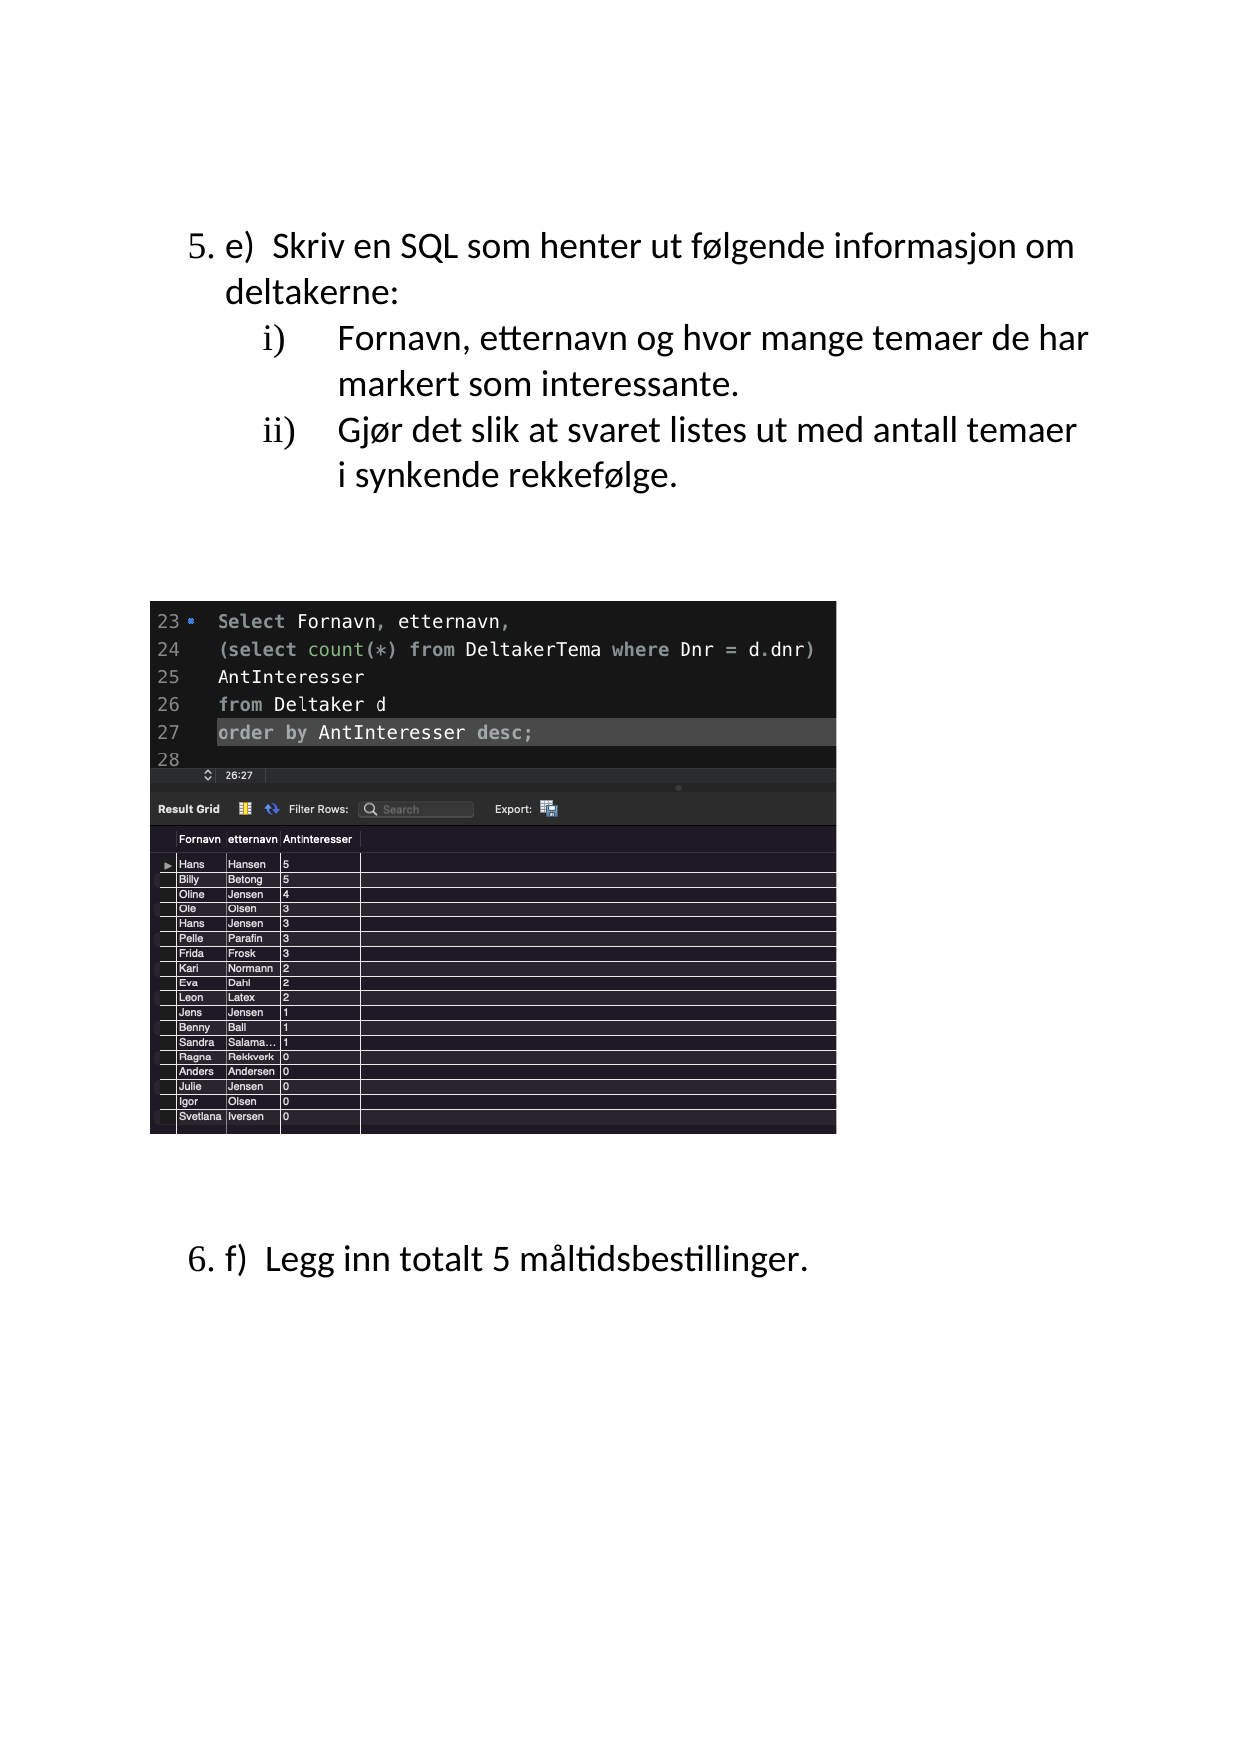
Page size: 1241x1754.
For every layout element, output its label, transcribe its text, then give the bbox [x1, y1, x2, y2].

picture [150, 601, 837, 1134]
list Fornavn, etternavn og hvor mange temaer de har markert som interessante. [262, 314, 1090, 406]
list f) Legg inn totalt 5 måltidsbestillinger. [187, 1235, 1090, 1281]
list Gjør det slik at svaret listes ut med antall temaer i synkende rekkefølge. [262, 406, 1090, 497]
list e) Skriv en SQL som henter ut følgende informasjon om deltakerne: [187, 222, 1090, 314]
